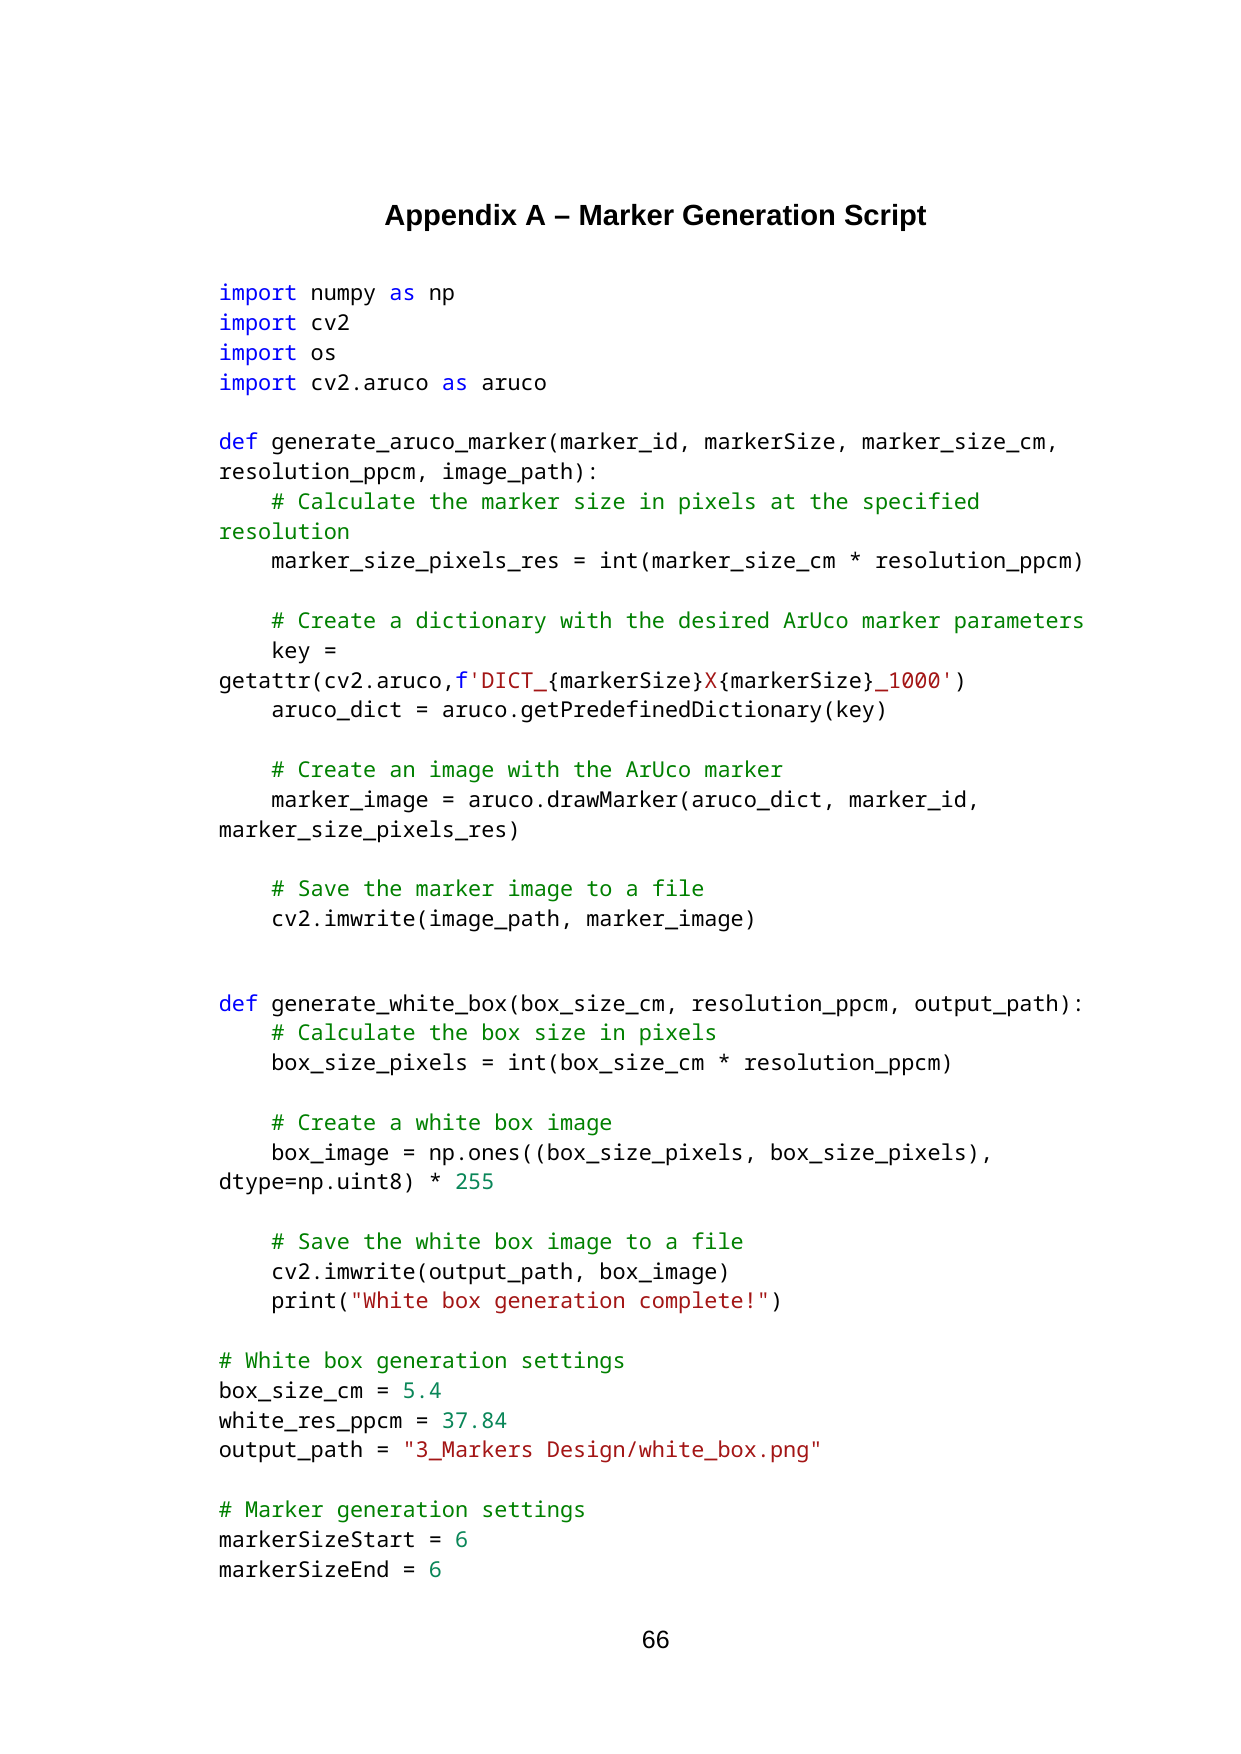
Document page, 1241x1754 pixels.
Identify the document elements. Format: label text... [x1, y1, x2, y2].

text import cv2.aruco as aruco [218, 367, 1092, 396]
text marker_size_pixels_res = int(marker_size_cm * resolution_ppcm) [218, 545, 1092, 575]
text # White box generation settings [218, 1345, 1092, 1375]
text box_size_cm = 5.4 [218, 1375, 1092, 1404]
text # Save the marker image to a file [218, 873, 1092, 903]
text # Marker generation settings [218, 1494, 1092, 1524]
text import numpy as np [218, 277, 1092, 307]
text white_res_ppcm = 37.84 [218, 1404, 1092, 1434]
text aruco_dict = aruco.getPredefinedDictionary(key) [218, 694, 1092, 724]
text # Create a dictionary with the desired ArUco marker parameters [218, 605, 1092, 635]
text # Calculate the marker size in pixels at the specified resolution [218, 486, 1092, 545]
text marker_image = aruco.drawMarker(aruco_dict, marker_id, marker_size_pixels_res) [218, 784, 1092, 843]
text # Save the white box image to a file [218, 1226, 1092, 1256]
text markerSizeStart = 6 [218, 1524, 1092, 1553]
text import os [218, 337, 1092, 367]
text def generate_aruco_marker(marker_id, markerSize, marker_size_cm, resolution_ppcm, image_path): [218, 426, 1092, 486]
text print("White box generation complete!") [218, 1285, 1092, 1315]
text # Create a white box image [218, 1107, 1092, 1136]
text cv2.imwrite(output_path, box_image) [218, 1256, 1092, 1285]
subtitle Appendix A – Marker Generation Script [218, 198, 1092, 231]
text box_size_pixels = int(box_size_cm * resolution_ppcm) [218, 1047, 1092, 1077]
text def generate_white_box(box_size_cm, resolution_ppcm, output_path): [218, 987, 1092, 1017]
text # Calculate the box size in pixels [218, 1017, 1092, 1047]
text markerSizeEnd = 6 [218, 1553, 1092, 1583]
text cv2.imwrite(image_path, marker_image) [218, 903, 1092, 933]
text # Create an image with the ArUco marker [218, 754, 1092, 784]
text import cv2 [218, 307, 1092, 337]
text key = getattr(cv2.aruco,f'DICT_{markerSize}X{markerSize}_1000') [218, 635, 1092, 694]
text output_path = "3_Markers Design/white_box.png" [218, 1434, 1092, 1464]
text box_image = np.ones((box_size_pixels, box_size_pixels), dtype=np.uint8) * 255 [218, 1136, 1092, 1196]
